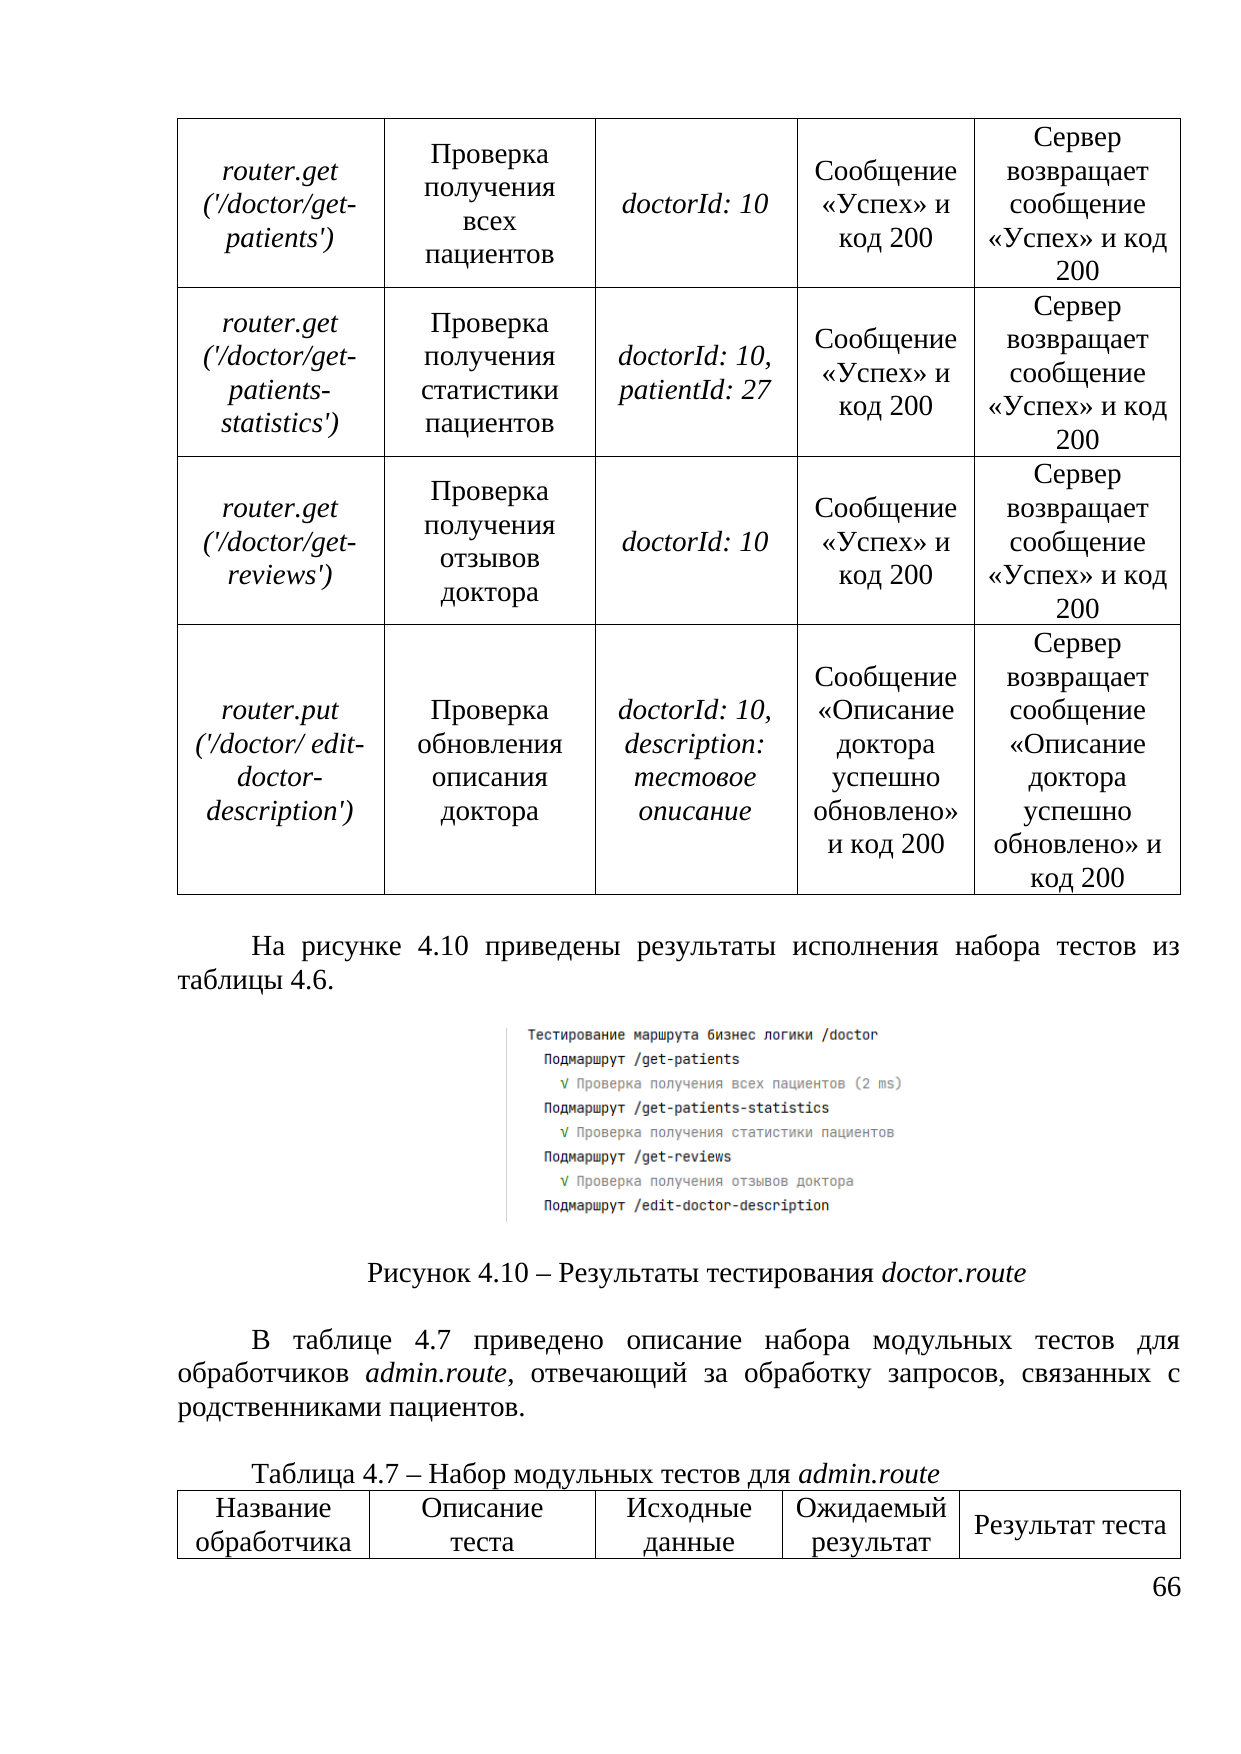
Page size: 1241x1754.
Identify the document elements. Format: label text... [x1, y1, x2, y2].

table_cell doctorId: 10, description: тестовое описание [596, 625, 797, 894]
text В таблице 4.7 приведено описание набора модульных тестов для обработчиков admin.route, отвечающий за обработку запросов, связанных с родственниками пациентов. [177, 1322, 1181, 1422]
table_cell router.get ('/doctor/get- reviews') [178, 457, 384, 624]
table_cell router.get ('/doctor/get- patients- statistics') [178, 288, 384, 456]
table_cell doctorId: 10 [596, 119, 797, 287]
table_cell Проверка обновления описания доктора [385, 625, 595, 894]
picture [506, 1028, 927, 1222]
table_cell Проверка получения отзывов доктора [385, 457, 595, 624]
table_cell router.put ('/doctor/ edit-doctor- description') [178, 625, 384, 894]
text На рисунке 4.10 приведены результаты исполнения набора тестов из таблицы 4.6. [177, 928, 1181, 995]
table_header Ожидаемый результат [783, 1491, 959, 1558]
table_cell Сообщение «Успех» и код 200 [798, 457, 974, 624]
table_header Название обработчика [178, 1491, 369, 1558]
text Таблица 4.7 – Набор модульных тестов для admin.route [177, 1456, 1181, 1489]
list – Результаты тестирования doctor.route [215, 1255, 1181, 1288]
table_cell router.get ('/doctor/get- patients') [178, 119, 384, 287]
table_cell doctorId: 10, patientId: 27 [596, 288, 797, 456]
table_cell Сервер возвращает сообщение «Успех» и код 200 [975, 457, 1180, 624]
table_cell Сервер возвращает сообщение «Успех» и код 200 [975, 288, 1180, 456]
table_header Описание теста [370, 1491, 595, 1558]
table_header Результат теста [960, 1491, 1180, 1558]
table_cell Сообщение «Описание доктора успешно обновлено» и код 200 [798, 625, 974, 894]
table_cell Сообщение «Успех» и код 200 [798, 119, 974, 287]
table_cell doctorId: 10 [596, 457, 797, 624]
table_cell Проверка получения всех пациентов [385, 119, 595, 287]
table_cell Сервер возвращает сообщение «Успех» и код 200 [975, 119, 1180, 287]
table_cell Сервер возвращает сообщение «Описание доктора успешно обновлено» и код 200 [975, 625, 1180, 894]
table_cell Сообщение «Успех» и код 200 [798, 288, 974, 456]
table_cell Проверка получения статистики пациентов [385, 288, 595, 456]
table_header Исходные данные [596, 1491, 782, 1558]
